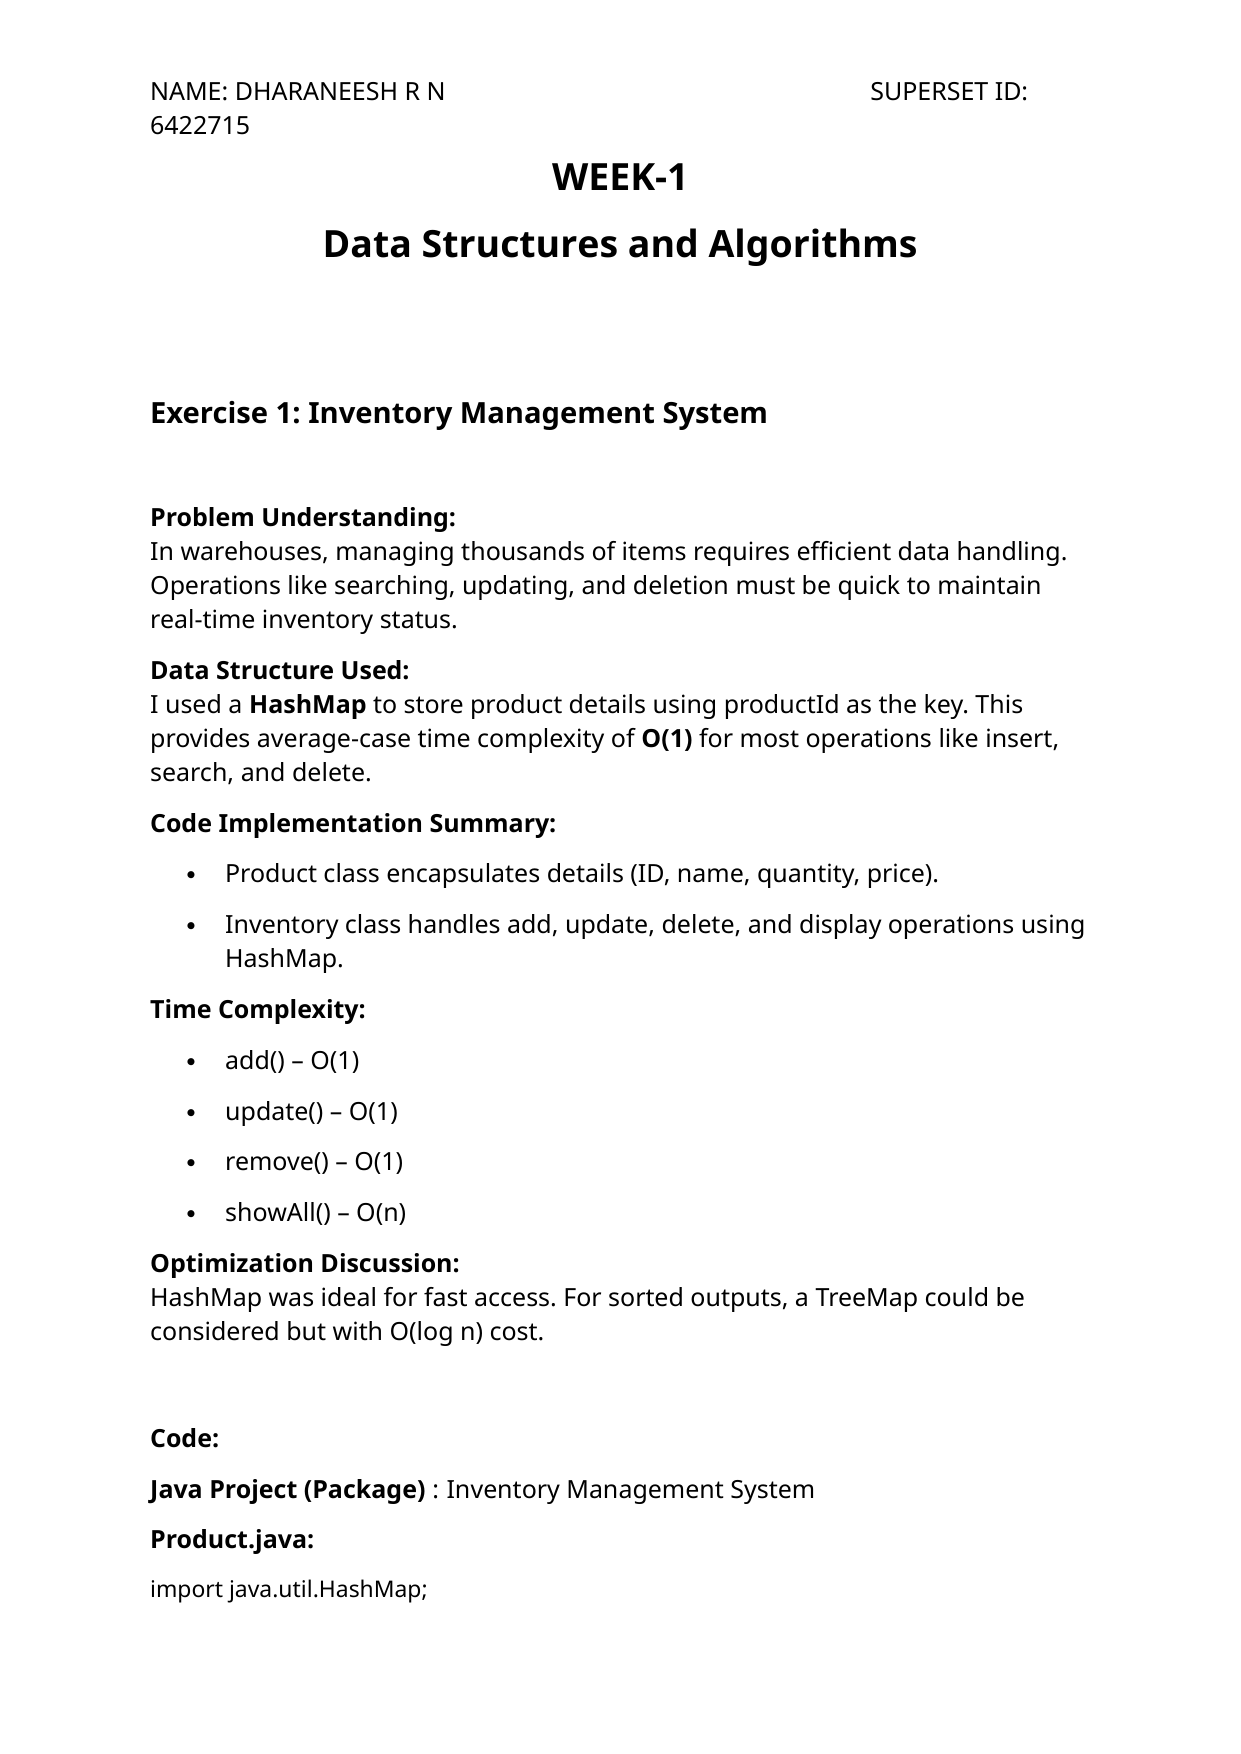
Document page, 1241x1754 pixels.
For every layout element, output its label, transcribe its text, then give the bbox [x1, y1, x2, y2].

list add() – O(1) [187, 1042, 1090, 1076]
list update() – O(1) [187, 1093, 1090, 1127]
list remove() – O(1) [187, 1144, 1090, 1178]
text Optimization Discussion: HashMap was ideal for fast access. For sorted outputs, a TreeMap could be considered but with O(log n) cost. [150, 1245, 1090, 1347]
text Time Complexity: [150, 992, 1090, 1026]
text Code: [150, 1421, 1090, 1454]
text Problem Understanding: In warehouses, managing thousands of items requires efficient data handling. Operations like searching, updating, and deletion must be quick to maintain real-time inventory status. [150, 499, 1090, 636]
text import java.util.HashMap; [150, 1573, 1090, 1604]
text Product.java: [150, 1522, 1090, 1556]
text Exercise 1: Inventory Management System [150, 392, 1090, 432]
text Java Project (Package) : Inventory Management System [150, 1471, 1090, 1505]
text Data Structures and Algorithms [150, 218, 1090, 269]
text WEEK-1 [150, 150, 1090, 201]
list Product class encapsulates details (ID, name, quantity, price). [187, 856, 1090, 890]
list Inventory class handles add, update, delete, and display operations using HashMap. [187, 907, 1090, 975]
text Code Implementation Summary: [150, 805, 1090, 839]
list showAll() – O(n) [187, 1194, 1090, 1229]
text Data Structure Used: I used a HashMap to store product details using productId as the key. This provides average-case time complexity of O(1) for most operations like insert, search, and delete. [150, 652, 1090, 789]
